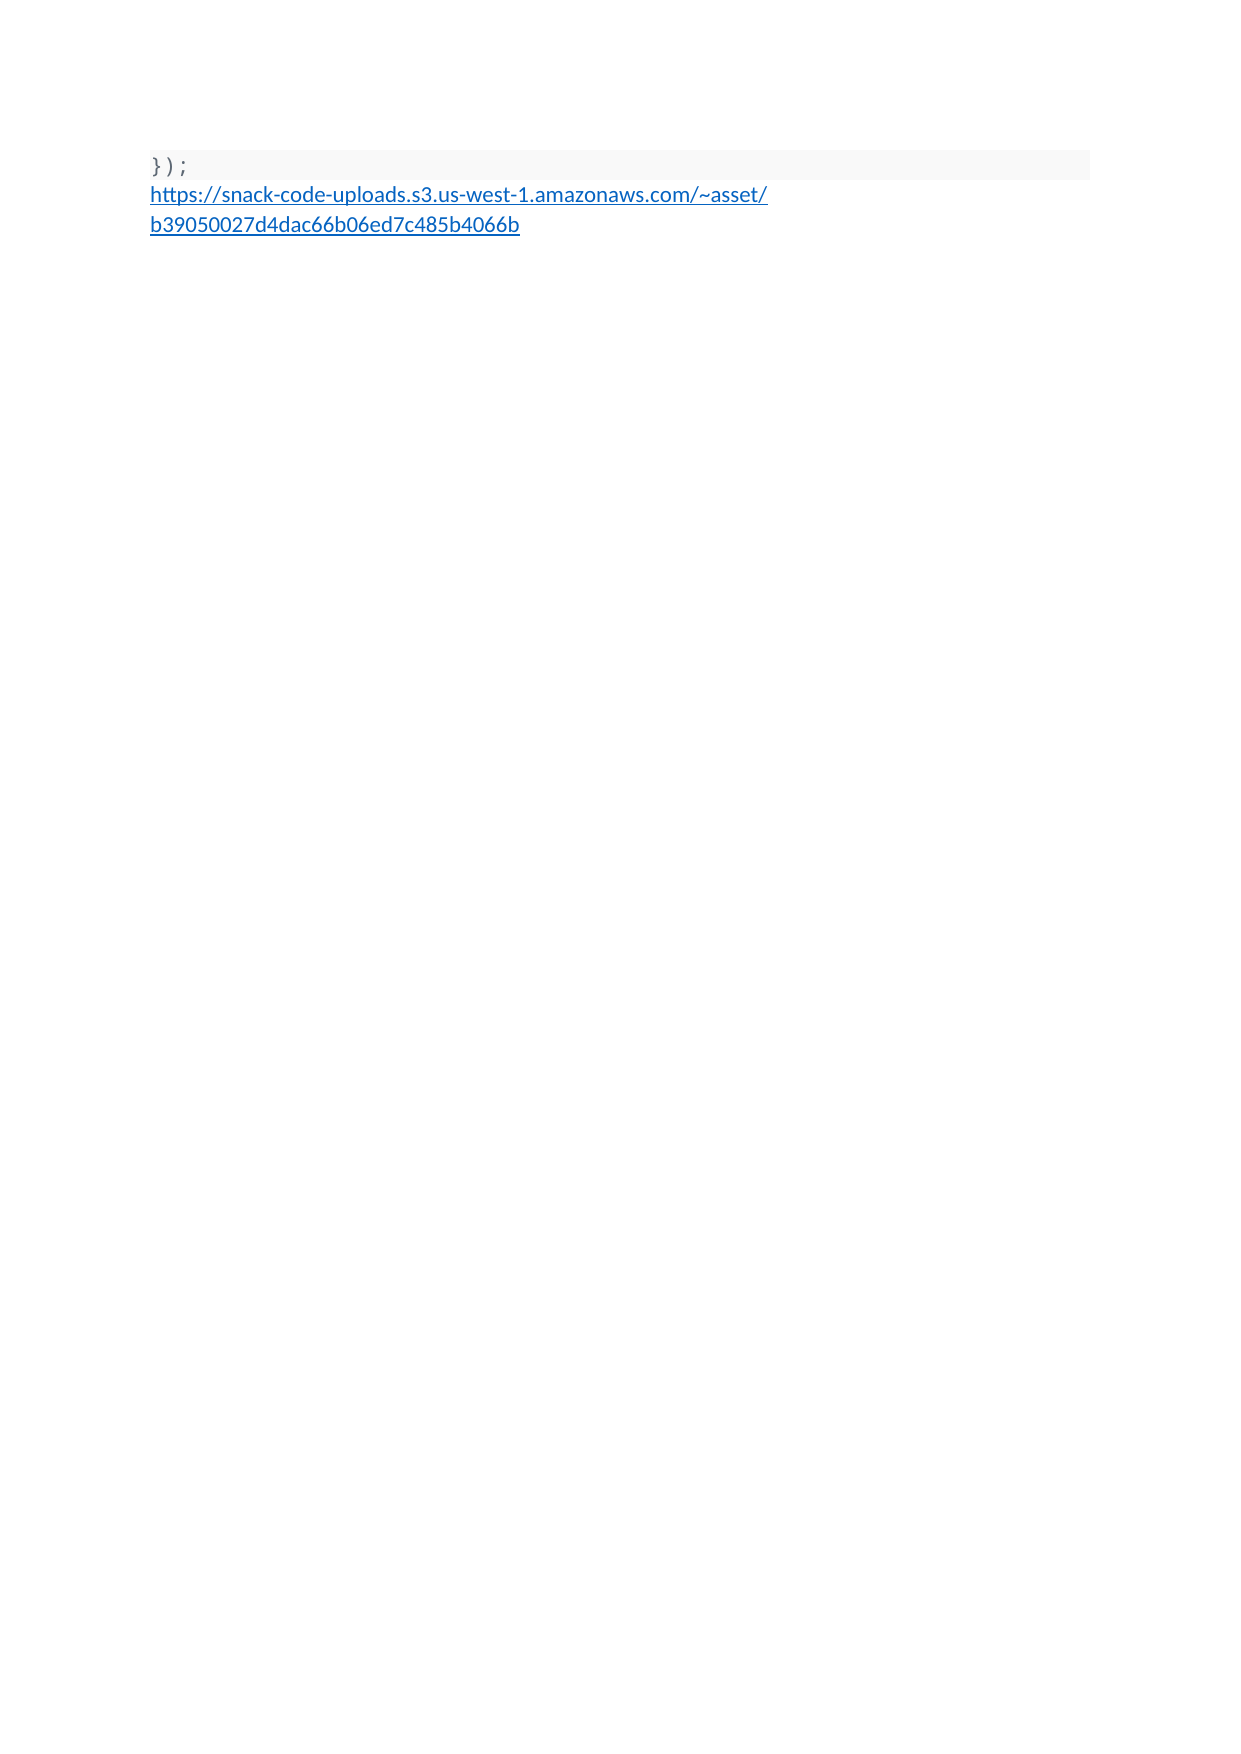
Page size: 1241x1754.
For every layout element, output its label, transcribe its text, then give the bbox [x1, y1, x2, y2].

text https://snack-code-uploads.s3.us-west-1.amazonaws.com/~asset/b39050027d4dac66b06ed7c485b4066b [150, 180, 1090, 238]
text }); [150, 150, 1090, 180]
